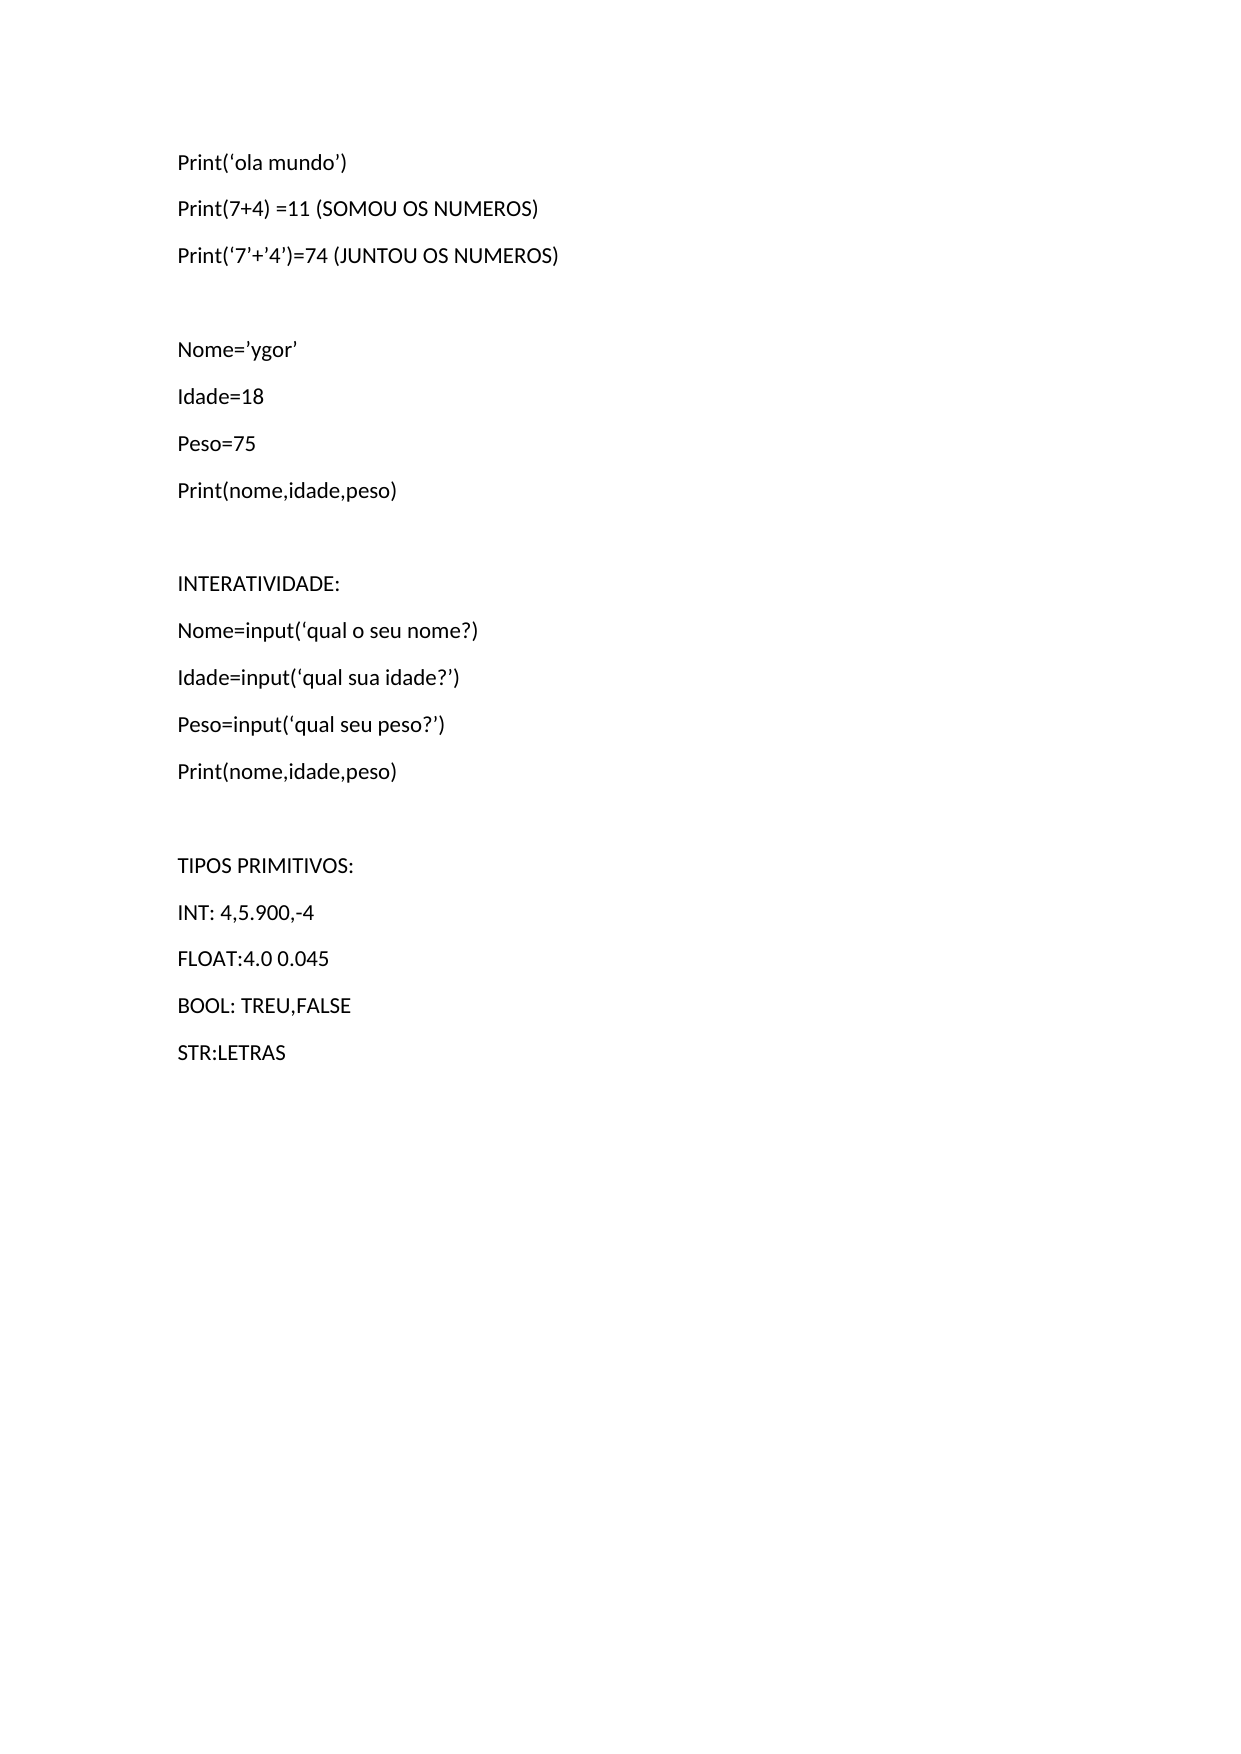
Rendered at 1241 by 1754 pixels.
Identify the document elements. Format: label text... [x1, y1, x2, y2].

text Print(nome,idade,peso) [177, 757, 1063, 785]
text TIPOS PRIMITIVOS: [177, 851, 1063, 879]
text FLOAT:4.0 0.045 [177, 944, 1063, 972]
text Print(7+4) =11 (SOMOU OS NUMEROS) [177, 194, 1063, 222]
text Idade=18 [177, 382, 1063, 410]
text Print(‘7’+’4’)=74 (JUNTOU OS NUMEROS) [177, 241, 1063, 269]
text BOOL: TREU,FALSE [177, 991, 1063, 1019]
text Peso=75 [177, 429, 1063, 457]
text Peso=input(‘qual seu peso?’) [177, 710, 1063, 738]
text Nome=input(‘qual o seu nome?) [177, 616, 1063, 644]
text Print(nome,idade,peso) [177, 476, 1063, 504]
text Idade=input(‘qual sua idade?’) [177, 663, 1063, 691]
text STR:LETRAS [177, 1038, 1063, 1066]
text Print(‘ola mundo’) [177, 148, 1063, 176]
text INT: 4,5.900,-4 [177, 898, 1063, 926]
text Nome=’ygor’ [177, 335, 1063, 363]
text INTERATIVIDADE: [177, 569, 1063, 597]
